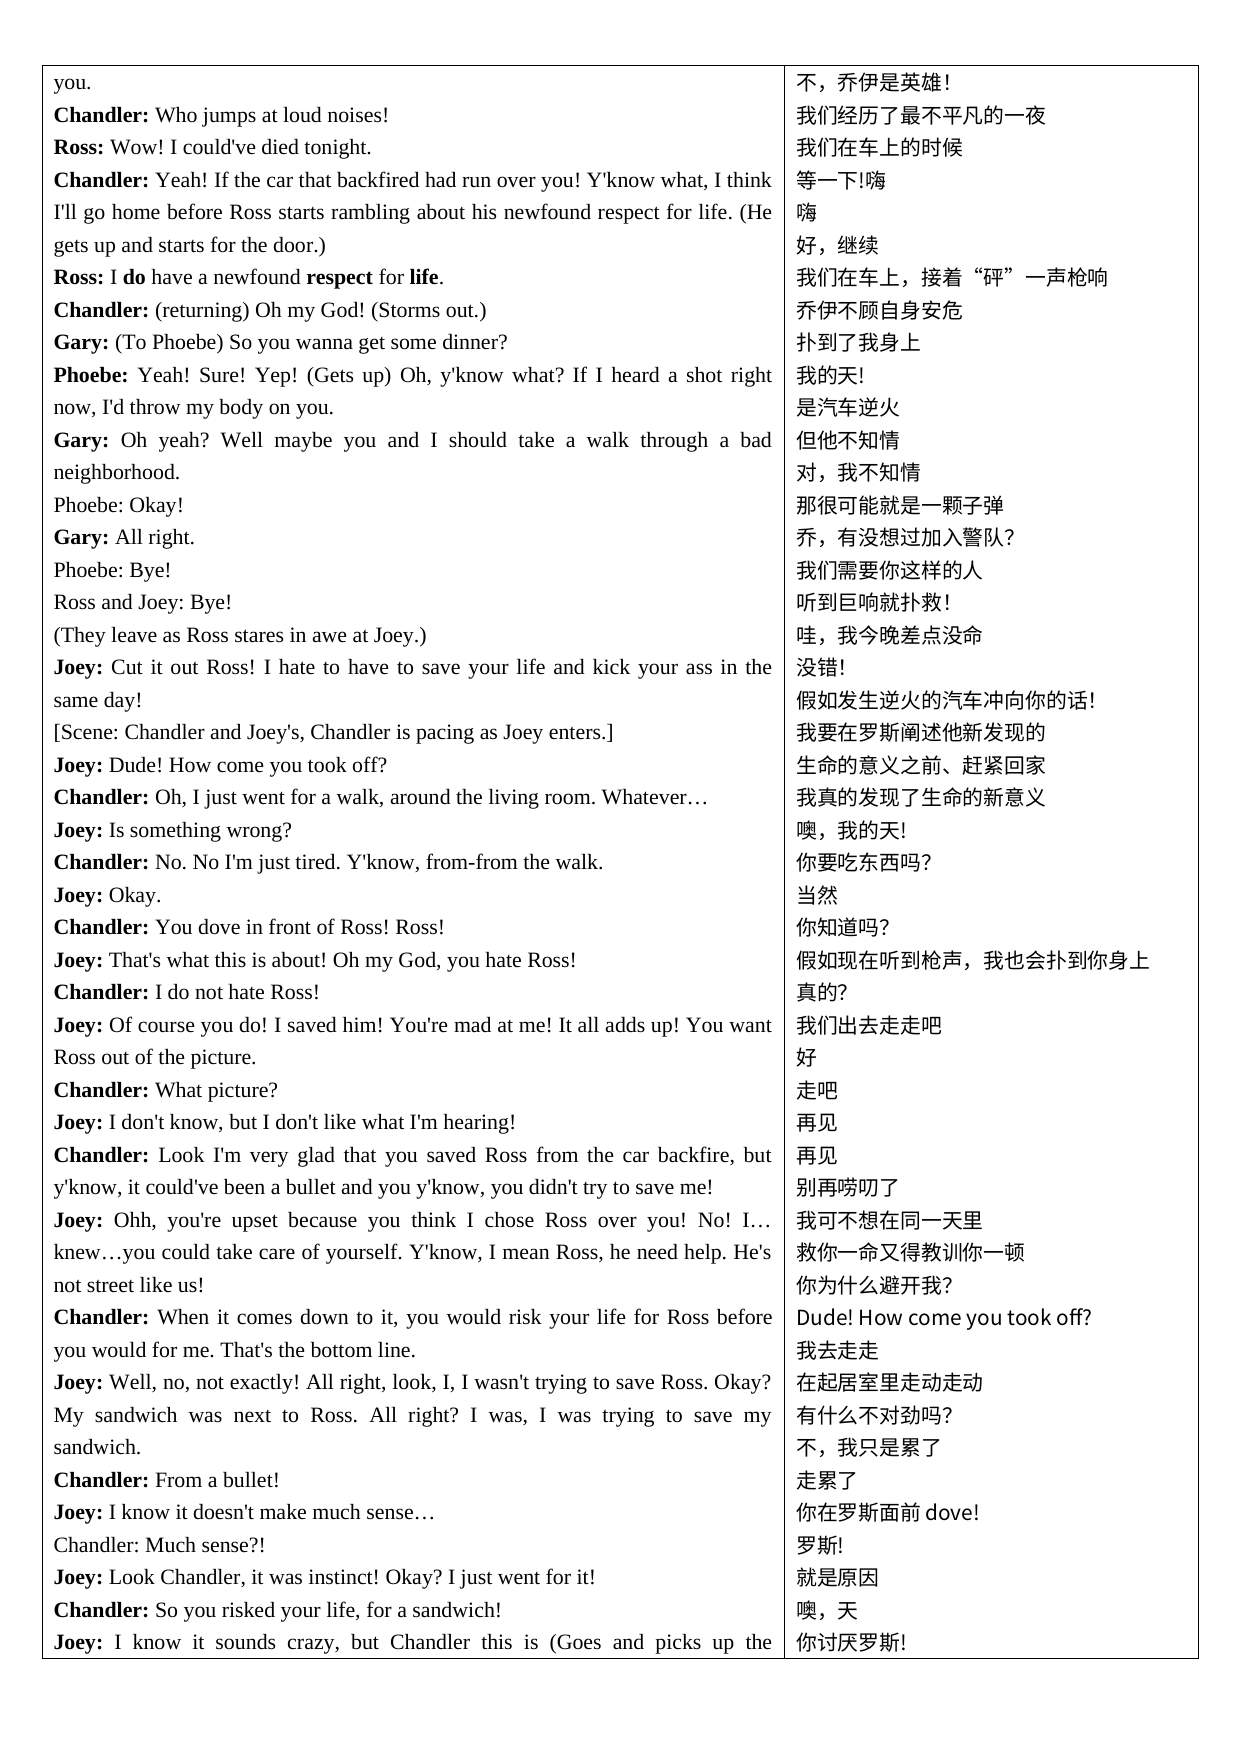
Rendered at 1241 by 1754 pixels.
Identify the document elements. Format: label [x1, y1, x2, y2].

table_header [43, 66, 784, 1658]
table_header [785, 66, 1198, 1658]
